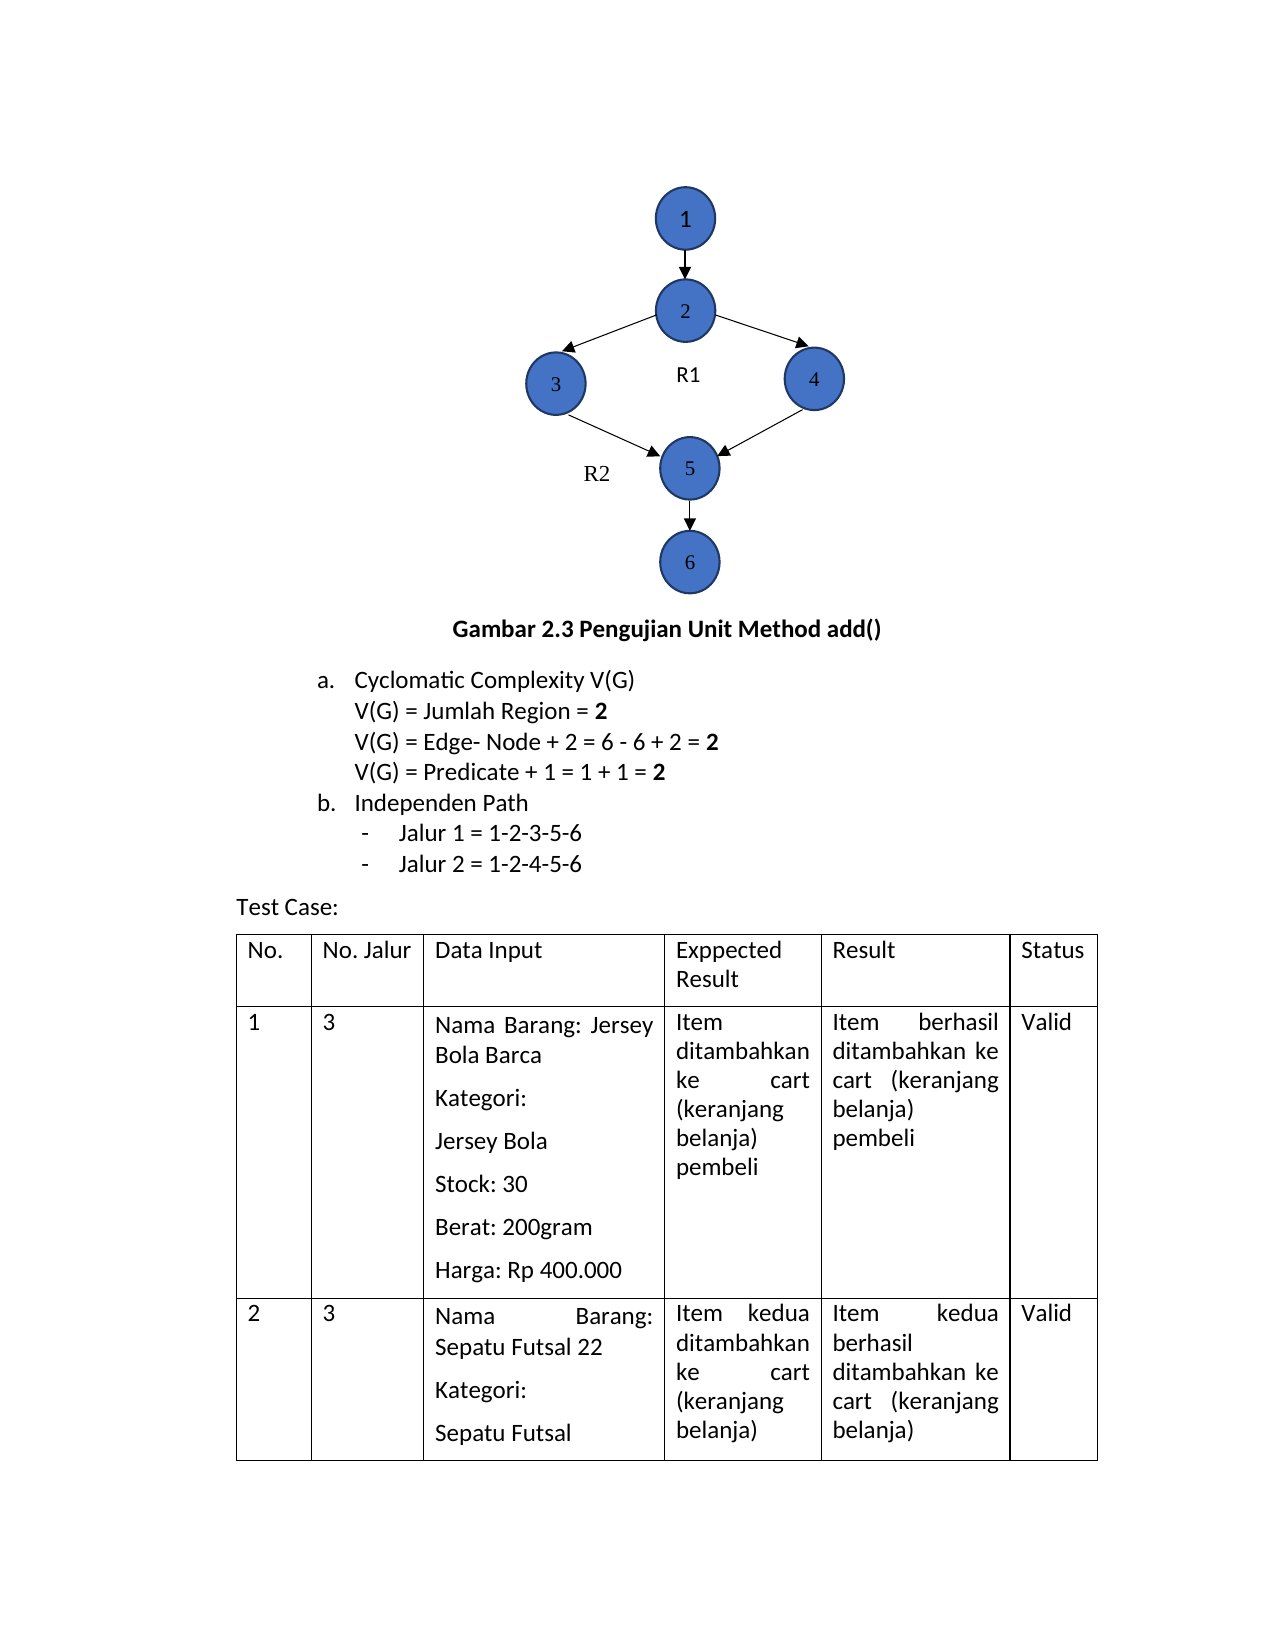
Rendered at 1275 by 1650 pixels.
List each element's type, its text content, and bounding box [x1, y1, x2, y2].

list Cyclomatic Complexity V(G) V(G) = Jumlah Region = 2 V(G) = Edge- Node + 2 = 6 - 6 + 2 = 2 V(G) = Predicate + 1 = 1 + 1 = 2 [317, 664, 1098, 787]
table_cell Valid [1011, 1007, 1097, 1297]
table_header Result [822, 935, 1009, 1006]
text Test Case: [236, 891, 1098, 921]
table_header Data Input [424, 935, 664, 1006]
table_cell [822, 1299, 1009, 1460]
table_cell Item ditambahkan ke cart (keranjang belanja) pembeli [665, 1007, 821, 1297]
list Independen Path [317, 787, 1098, 817]
table_header No. [237, 935, 311, 1006]
table_cell 1 [237, 1007, 311, 1297]
table_cell Item berhasil ditambahkan ke cart (keranjang belanja) pembeli [822, 1007, 1009, 1297]
table_cell 2 [237, 1299, 311, 1460]
table_cell Valid [1011, 1299, 1097, 1460]
table_header No. Jalur [312, 935, 423, 1006]
list Jalur 1 = 1-2-3-5-6 [361, 817, 1098, 848]
table_header Exppected Result [665, 935, 821, 1006]
table_cell 3 [312, 1299, 423, 1460]
table_header Status [1011, 935, 1097, 1006]
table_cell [665, 1299, 821, 1460]
table_cell Nama Barang: Jersey Bola Barca Kategori: Jersey Bola Stock: 30 Berat: 200gram Harga: Rp 400.000 [424, 1007, 664, 1297]
list Jalur 2 = 1-2-4-5-6 [361, 848, 1098, 878]
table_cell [424, 1299, 664, 1460]
table_cell 3 [312, 1007, 423, 1297]
